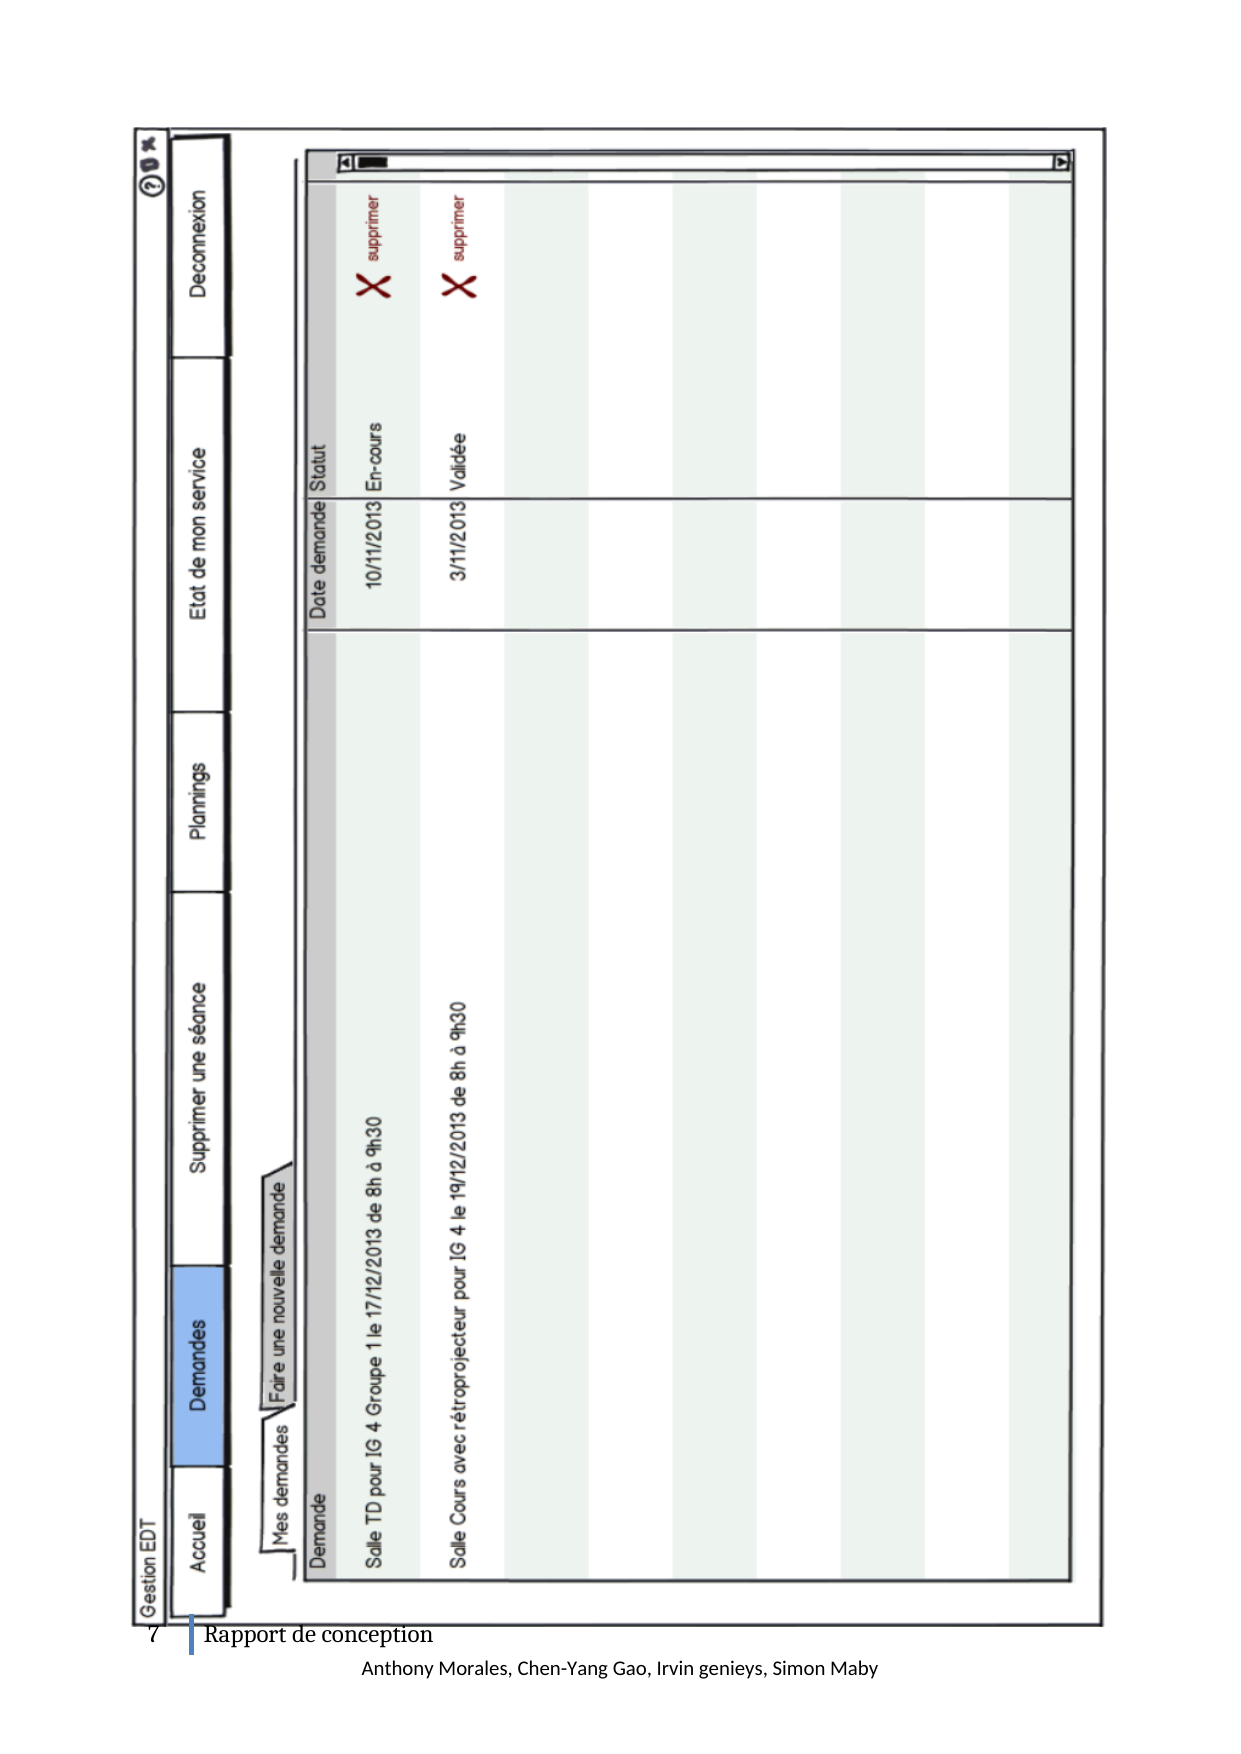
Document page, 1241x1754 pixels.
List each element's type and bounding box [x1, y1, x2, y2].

picture [132, 128, 1106, 1625]
